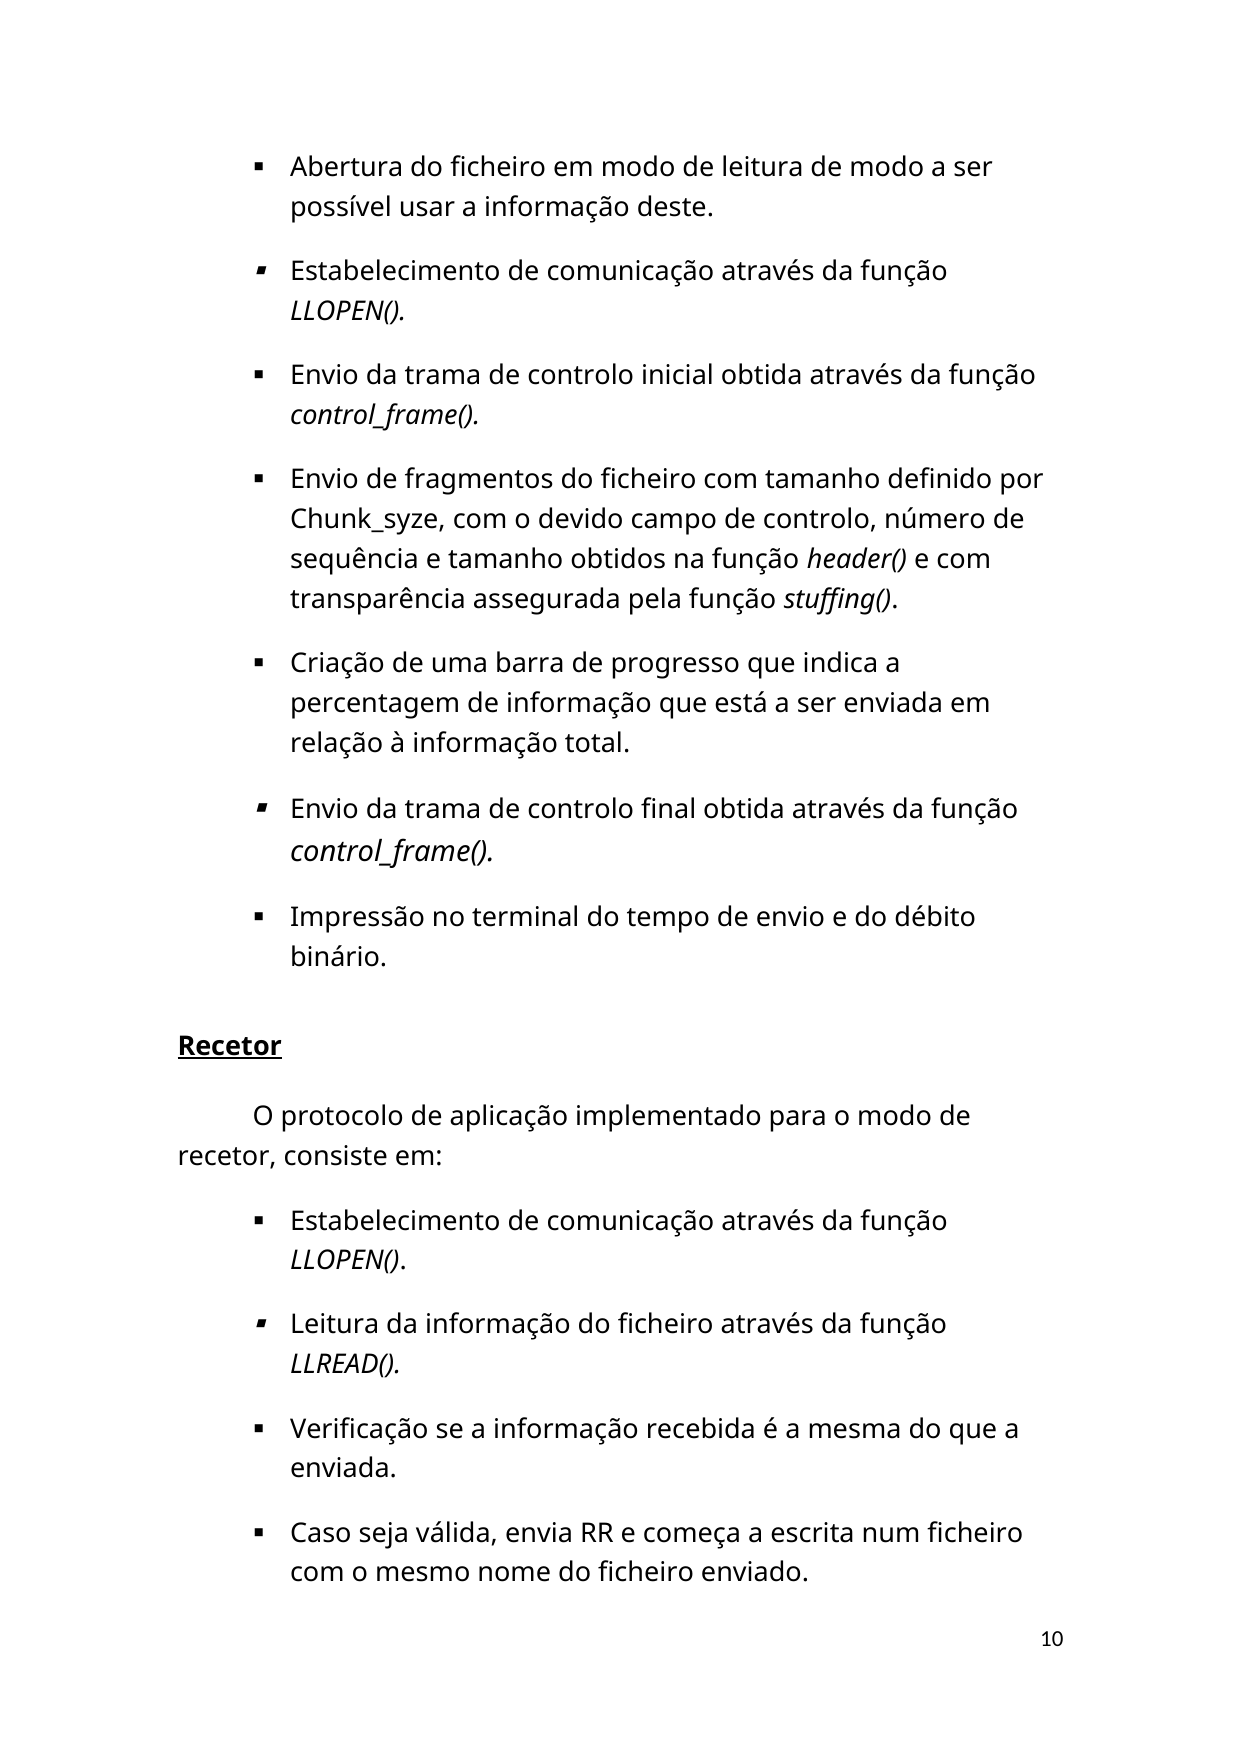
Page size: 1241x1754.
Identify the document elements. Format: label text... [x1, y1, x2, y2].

list Abertura do ficheiro em modo de leitura de modo a ser possível usar a informação deste. [252, 148, 1063, 224]
list Leitura da informação do ficheiro através da função LLREAD(). [252, 1305, 1063, 1382]
text O protocolo de aplicação implementado para o modo de recetor, consiste em: [177, 1097, 1063, 1173]
list Estabelecimento de comunicação através da função LLOPEN(). [252, 252, 1063, 328]
list Caso seja válida, envia RR e começa a escrita num ficheiro com o mesmo nome do ficheiro enviado. [252, 1513, 1063, 1590]
list Envio da trama de controlo final obtida através da função control_frame(). [252, 787, 1063, 870]
text Recetor [177, 1026, 1063, 1063]
list Verificação se a informação recebida é a mesma do que a enviada. [252, 1409, 1063, 1486]
list Estabelecimento de comunicação através da função LLOPEN(). [252, 1201, 1063, 1278]
list Criação de uma barra de progresso que indica a percentagem de informação que está a ser enviada em relação à informação total. [252, 643, 1063, 760]
list Impressão no terminal do tempo de envio e do débito binário. [252, 897, 1063, 974]
list Envio da trama de controlo inicial obtida através da função control_frame(). [252, 356, 1063, 432]
list Envio de fragmentos do ficheiro com tamanho definido por Chunk_syze, com o devido campo de controlo, número de sequência e tamanho obtidos na função header() e com transparência assegurada pela função stuffing(). [252, 460, 1063, 616]
